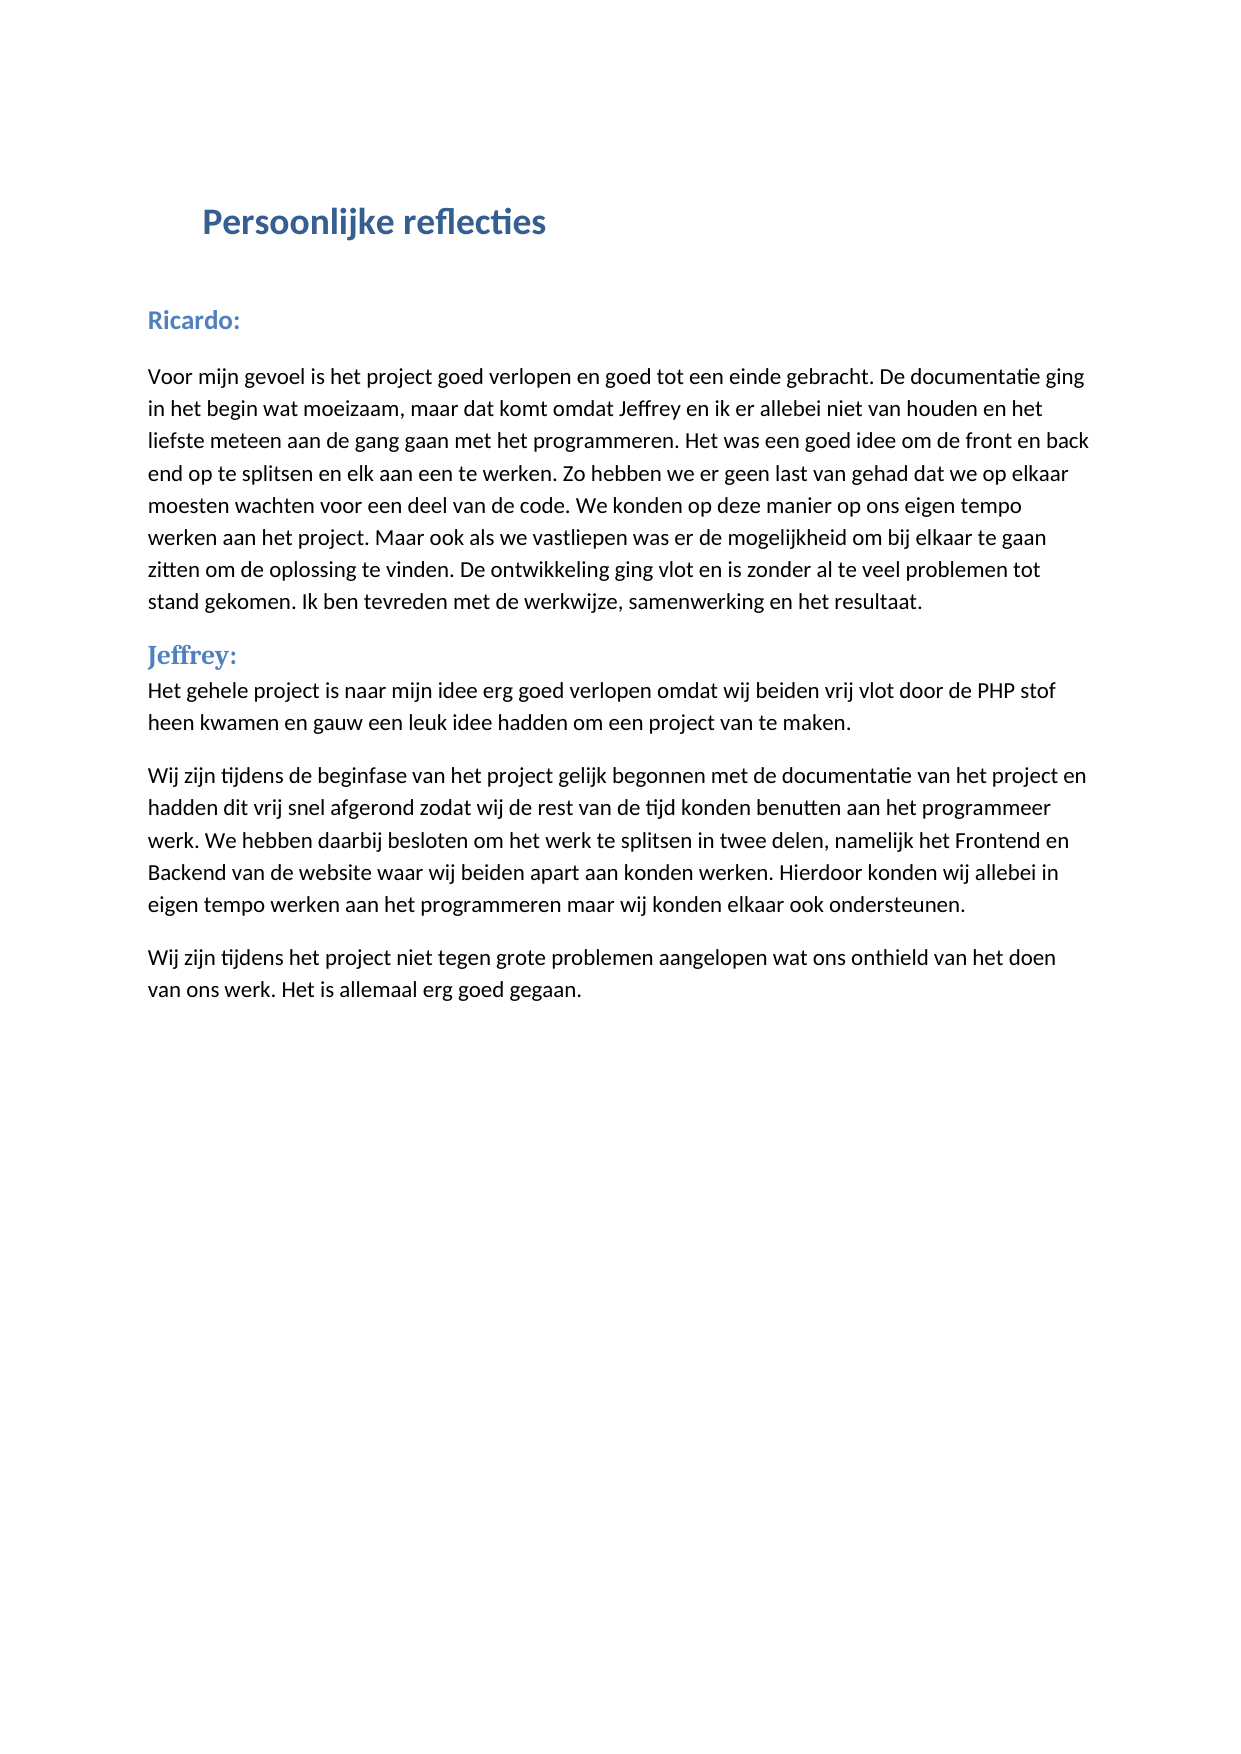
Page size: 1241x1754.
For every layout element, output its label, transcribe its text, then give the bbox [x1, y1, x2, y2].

text Ricardo: [148, 303, 1093, 336]
subtitle Jeffrey: [148, 640, 1093, 672]
text Wij zijn tijdens het project niet tegen grote problemen aangelopen wat ons onthield van het doen van ons werk. Het is allemaal erg goed gegaan. [148, 943, 1093, 1003]
subtitle Persoonlijke reflecties [202, 198, 1093, 243]
text Wij zijn tijdens de beginfase van het project gelijk begonnen met de documentatie van het project en hadden dit vrij snel afgerond zodat wij de rest van de tijd konden benutten aan het programmeer werk. We hebben daarbij besloten om het werk te splitsen in twee delen, namelijk het Frontend en Backend van de website waar wij beiden apart aan konden werken. Hierdoor konden wij allebei in eigen tempo werken aan het programmeren maar wij konden elkaar ook ondersteunen. [148, 761, 1093, 918]
text Voor mijn gevoel is het project goed verlopen en goed tot een einde gebracht. De documentatie ging in het begin wat moeizaam, maar dat komt omdat Jeffrey en ik er allebei niet van houden en het liefste meteen aan de gang gaan met het programmeren. Het was een goed idee om de front en back end op te splitsen en elk aan een te werken. Zo hebben we er geen last van gehad dat we op elkaar moesten wachten voor een deel van de code. We konden op deze manier op ons eigen tempo werken aan het project. Maar ook als we vastliepen was er de mogelijkheid om bij elkaar te gaan zitten om de oplossing te vinden. De ontwikkeling ging vlot en is zonder al te veel problemen tot stand gekomen. Ik ben tevreden met de werkwijze, samenwerking en het resultaat. [148, 362, 1093, 615]
text Het gehele project is naar mijn idee erg goed verlopen omdat wij beiden vrij vlot door de PHP stof heen kwamen en gauw een leuk idee hadden om een project van te maken. [148, 676, 1093, 736]
